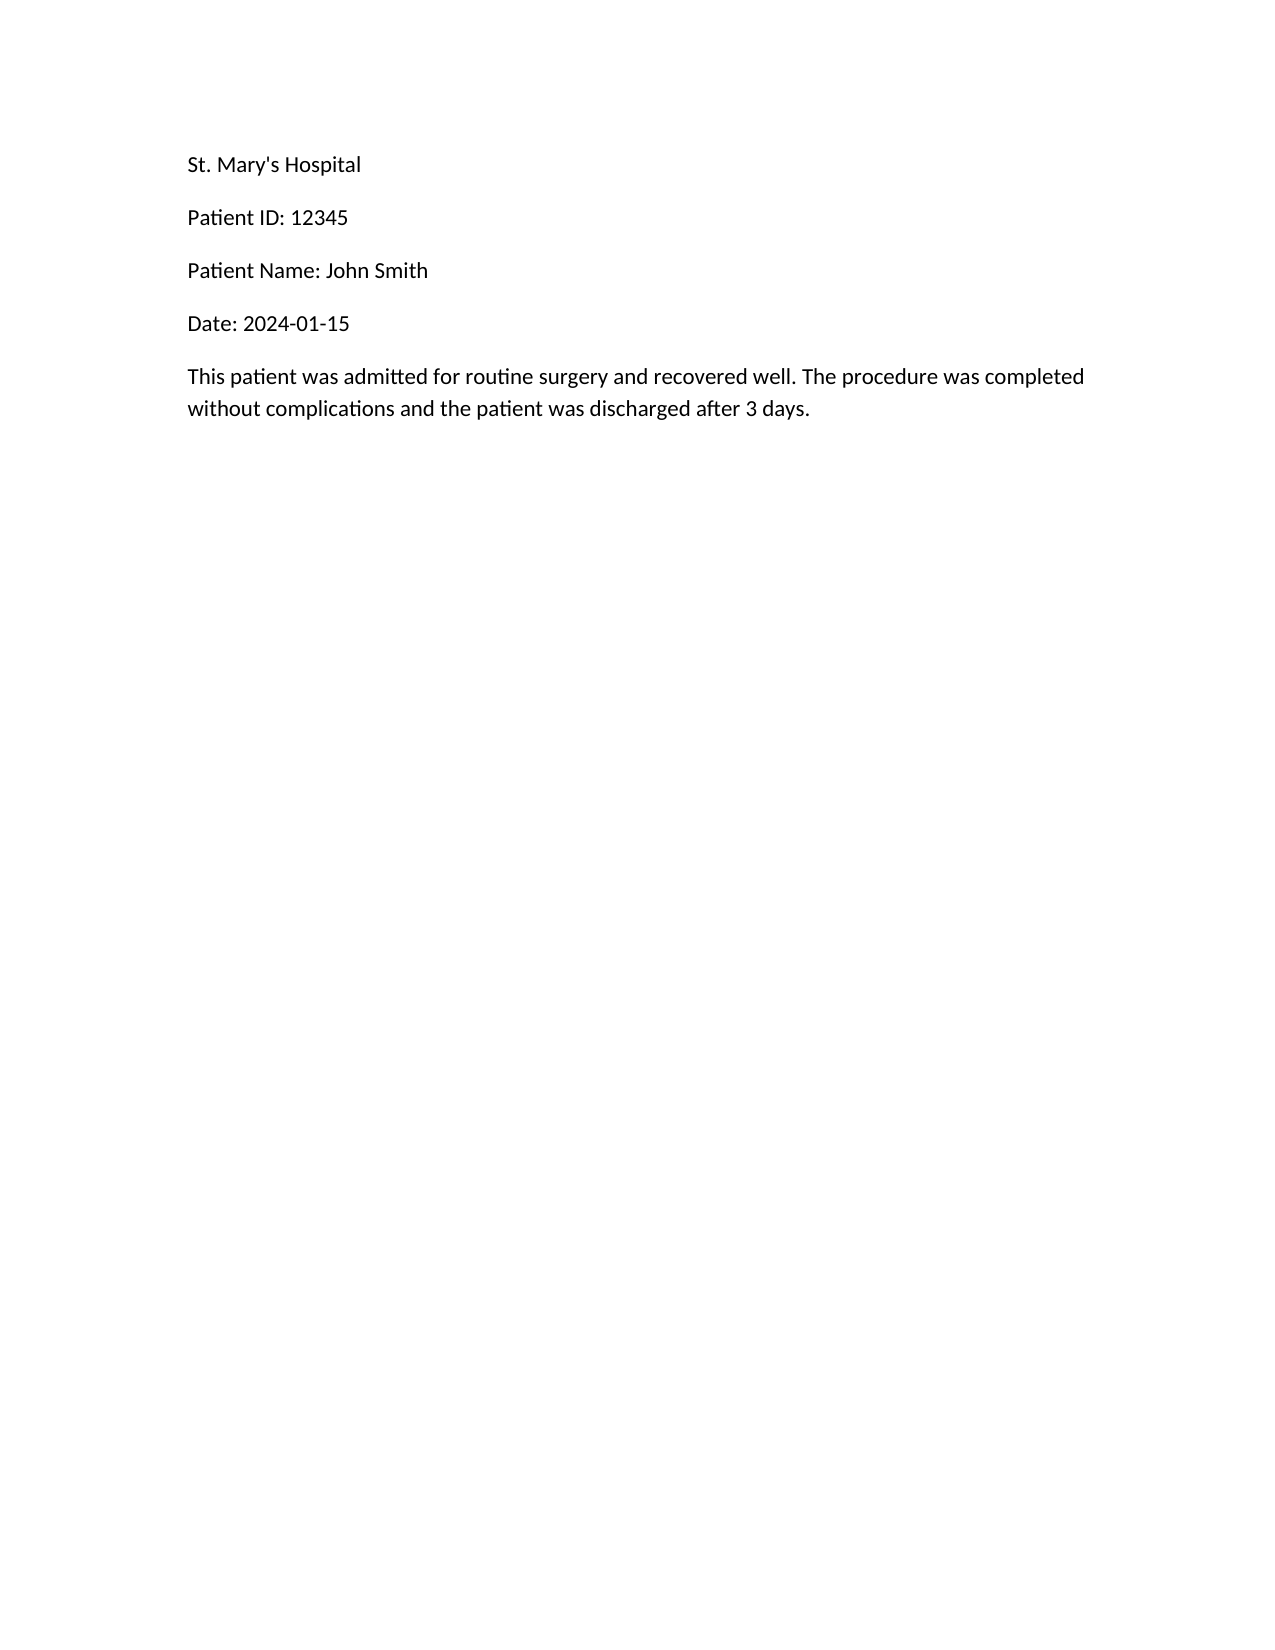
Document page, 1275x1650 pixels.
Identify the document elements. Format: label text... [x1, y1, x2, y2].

text St. Mary's Hospital [187, 150, 1087, 178]
text Patient ID: 12345 [187, 203, 1087, 231]
text Patient Name: John Smith [187, 256, 1087, 284]
text Date: 2024-01-15 [187, 309, 1087, 337]
text This patient was admitted for routine surgery and recovered well. The procedure was completed without complications and the patient was discharged after 3 days. [187, 362, 1087, 422]
